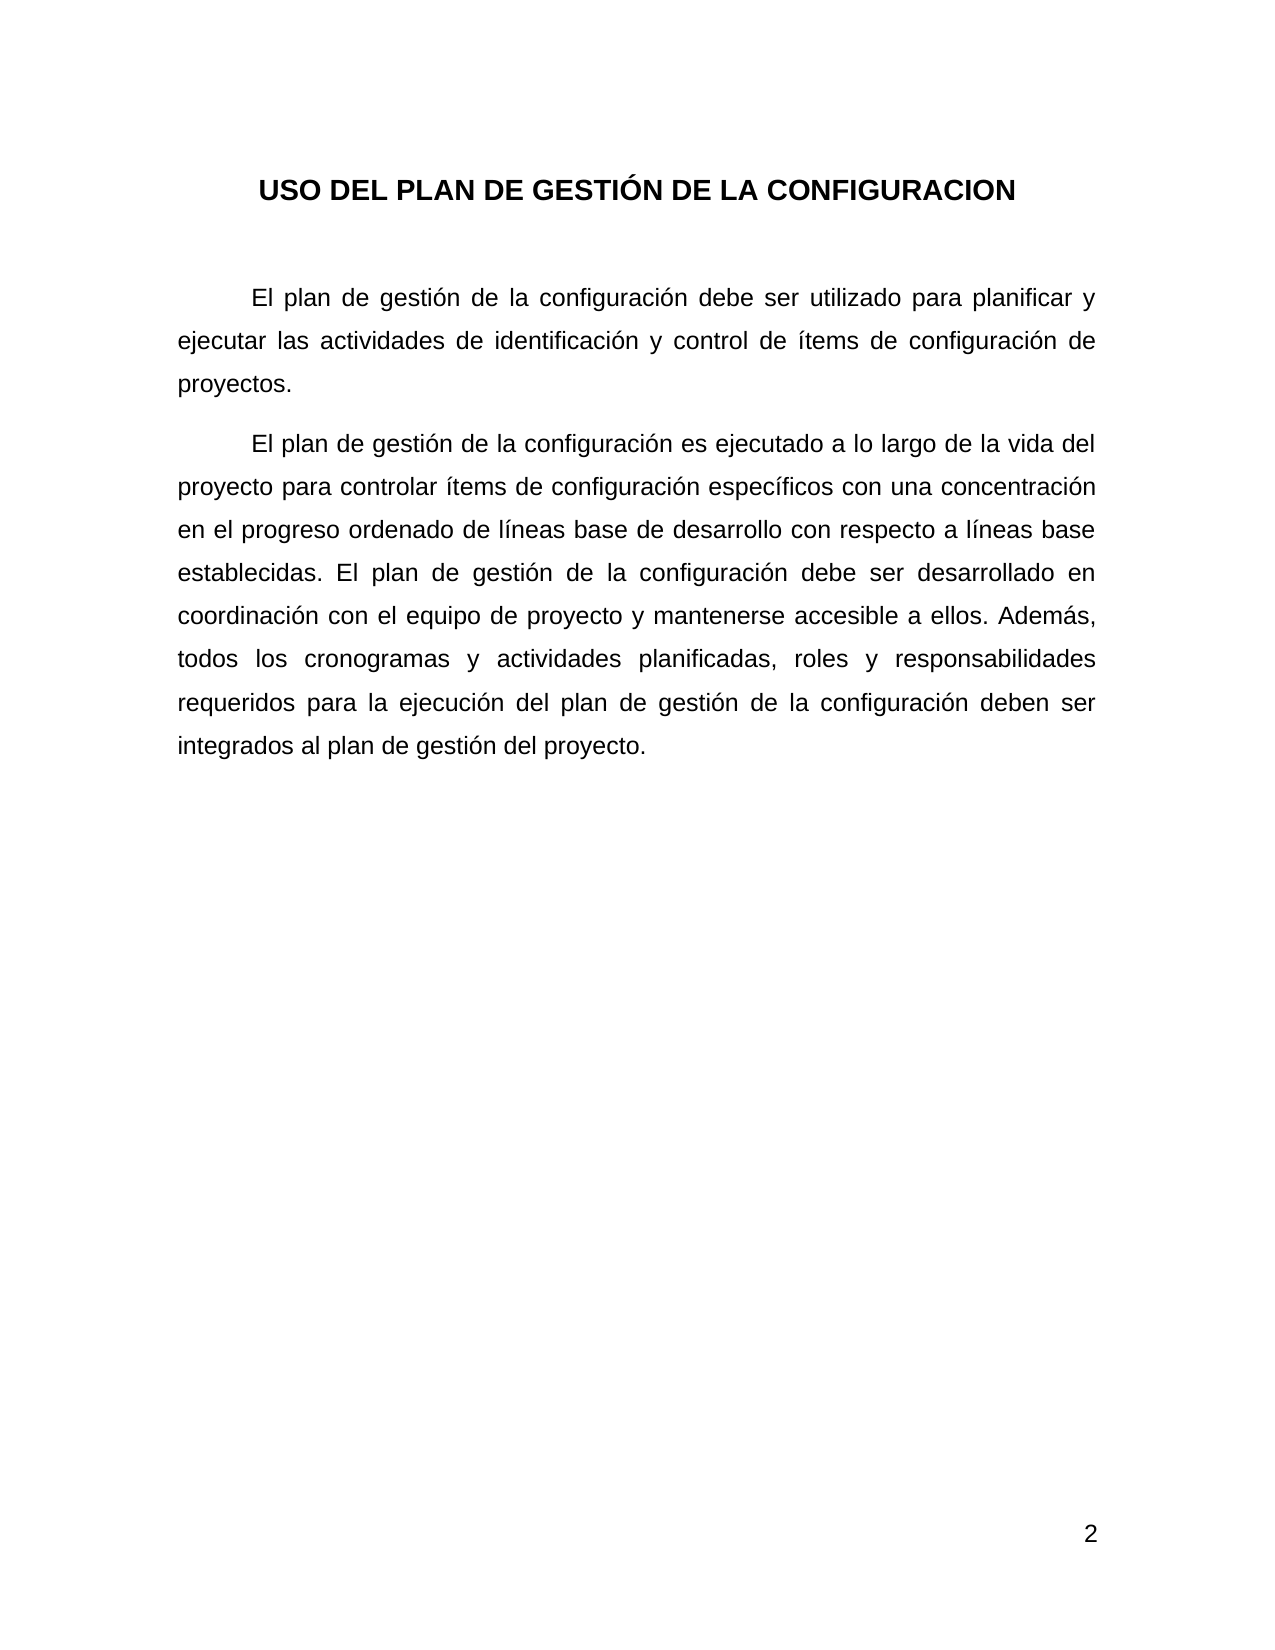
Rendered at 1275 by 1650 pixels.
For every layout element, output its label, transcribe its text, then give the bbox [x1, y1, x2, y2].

subtitle USO DEL PLAN DE GESTIÓN DE LA CONFIGURACION [177, 173, 1098, 206]
text El plan de gestión de la configuración debe ser utilizado para planificar y ejecutar las actividades de identificación y control de ítems de configuración de proyectos. [177, 283, 1098, 398]
text El plan de gestión de la configuración es ejecutado a lo largo de la vida del proyecto para controlar ítems de configuración específicos con una concentración en el progreso ordenado de líneas base de desarrollo con respecto a líneas base establecidas. El plan de gestión de la configuración debe ser desarrollado en coordinación con el equipo de proyecto y mantenerse accesible a ellos. Además, todos los cronogramas y actividades planificadas, roles y responsabilidades requeridos para la ejecución del plan de gestión de la configuración deben ser integrados al plan de gestión del proyecto. [177, 429, 1098, 759]
